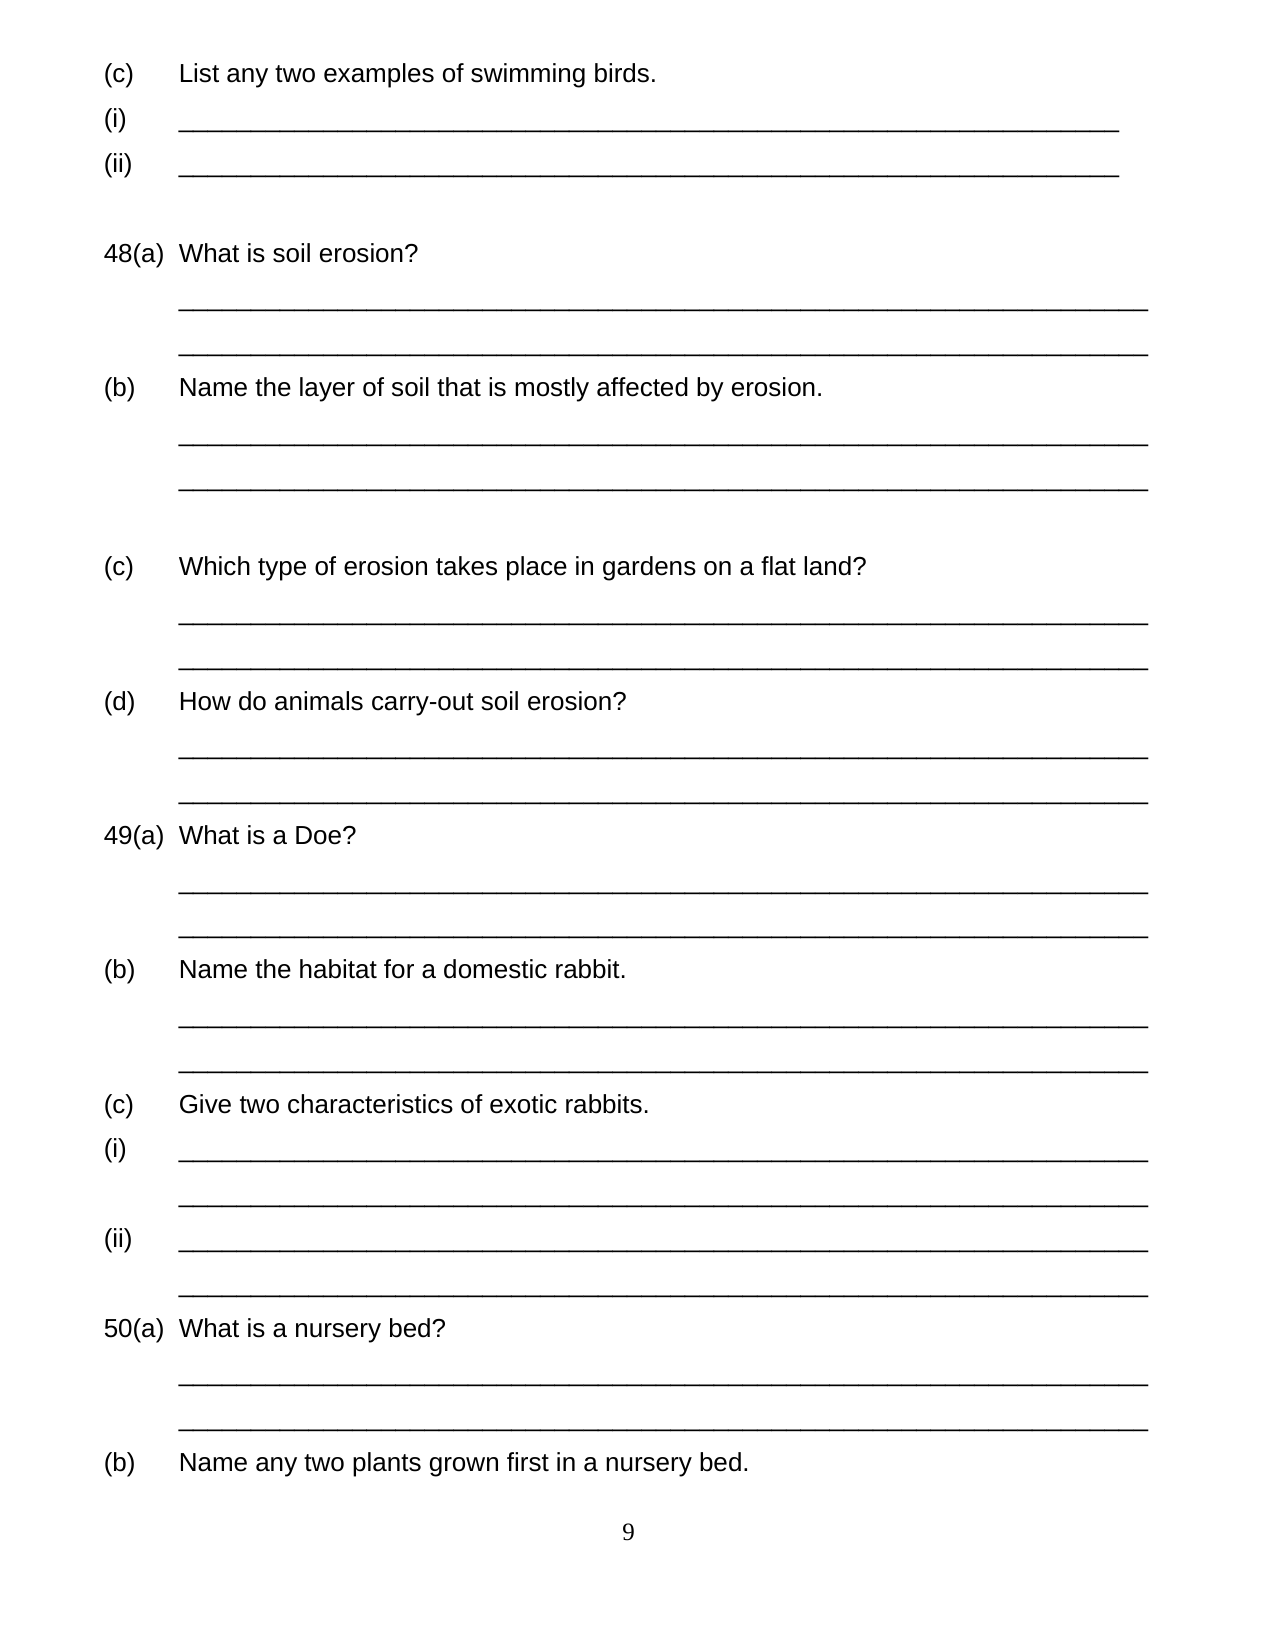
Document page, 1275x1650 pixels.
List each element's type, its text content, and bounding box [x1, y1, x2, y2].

text ___________________________________________________________________ [103, 865, 1153, 895]
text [103, 148, 1153, 178]
text (c) List any two examples of swimming birds. [103, 58, 1153, 88]
text (b) Name the habitat for a domestic rabbit. [103, 954, 1153, 984]
text 48(a) What is soil erosion? [103, 238, 1153, 268]
text (d) How do animals carry-out soil erosion? [103, 686, 1153, 716]
text (b) Name any two plants grown first in a nursery bed. [103, 1447, 1153, 1477]
text ___________________________________________________________________ [103, 1357, 1153, 1387]
text ___________________________________________________________________ [103, 596, 1153, 626]
text ___________________________________________________________________ [103, 730, 1153, 760]
text ___________________________________________________________________ [103, 417, 1153, 447]
text ___________________________________________________________________ [103, 909, 1153, 939]
text ___________________________________________________________________ [103, 462, 1153, 492]
text ___________________________________________________________________ [103, 327, 1153, 357]
text ___________________________________________________________________ [103, 282, 1153, 312]
text ___________________________________________________________________ [103, 641, 1153, 671]
text ___________________________________________________________________ [103, 775, 1153, 805]
text (i) ___________________________________________________________________ [103, 1133, 1153, 1163]
text (c) Which type of erosion takes place in gardens on a flat land? [103, 551, 1153, 581]
text (c) Give two characteristics of exotic rabbits. [103, 1089, 1153, 1119]
text (ii) ___________________________________________________________________ [103, 1223, 1153, 1253]
text ___________________________________________________________________ [103, 1268, 1153, 1298]
text 50(a) What is a nursery bed? [103, 1313, 1153, 1343]
text ___________________________________________________________________ [103, 1178, 1153, 1208]
text ___________________________________________________________________ [103, 999, 1153, 1029]
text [103, 103, 1153, 133]
text ___________________________________________________________________ [103, 1402, 1153, 1432]
text ___________________________________________________________________ [103, 1044, 1153, 1074]
text 49(a) What is a Doe? [103, 820, 1153, 850]
text (b) Name the layer of soil that is mostly affected by erosion. [103, 372, 1153, 402]
